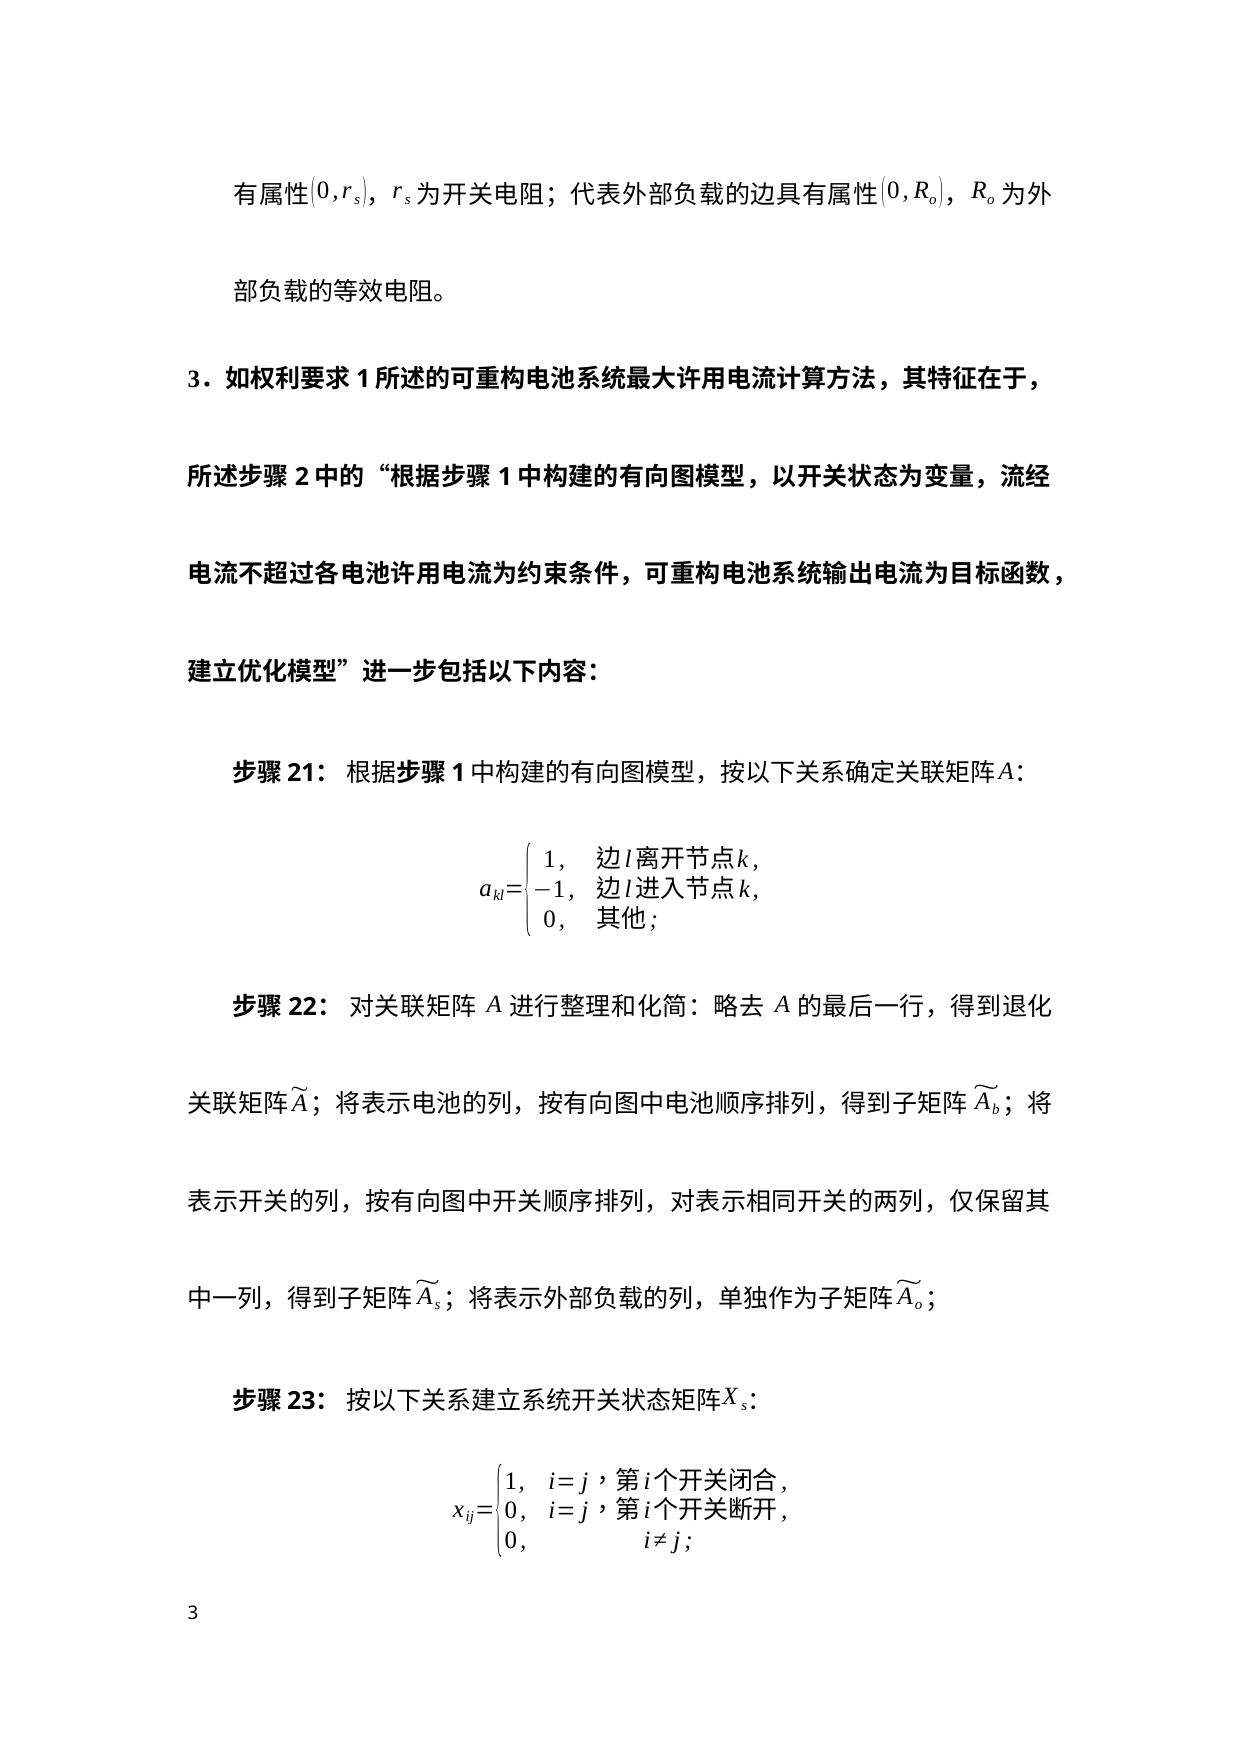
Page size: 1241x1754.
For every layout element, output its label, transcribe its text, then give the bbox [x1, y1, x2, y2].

text 步骤21： 根据步骤1中构建的有向图模型，按以下关系确定关联矩阵： [187, 738, 1053, 803]
text 步骤22： 对关联矩阵 进行整理和化简：略去 的最后一行，得到退化关联矩阵；将表示电池的列，按有向图中电池顺序排列，得到子矩阵；将表示开关的列，按有向图中开关顺序排列，对表示相同开关的两列，仅保留其中一列，得到子矩阵；将表示外部负载的列，单独作为子矩阵； [187, 972, 1053, 1329]
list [187, 160, 1053, 322]
text 3．如权利要求1所述的可重构电池系统最大许用电流计算方法，其特征在于，所述步骤2中的“根据步骤1中构建的有向图模型，以开关状态为变量，流经电流不超过各电池许用电流为约束条件，可重构电池系统输出电流为目标函数，建立优化模型”进一步包括以下内容： [187, 344, 1053, 702]
text 步骤23： 按以下关系建立系统开关状态矩阵： [187, 1366, 1053, 1431]
